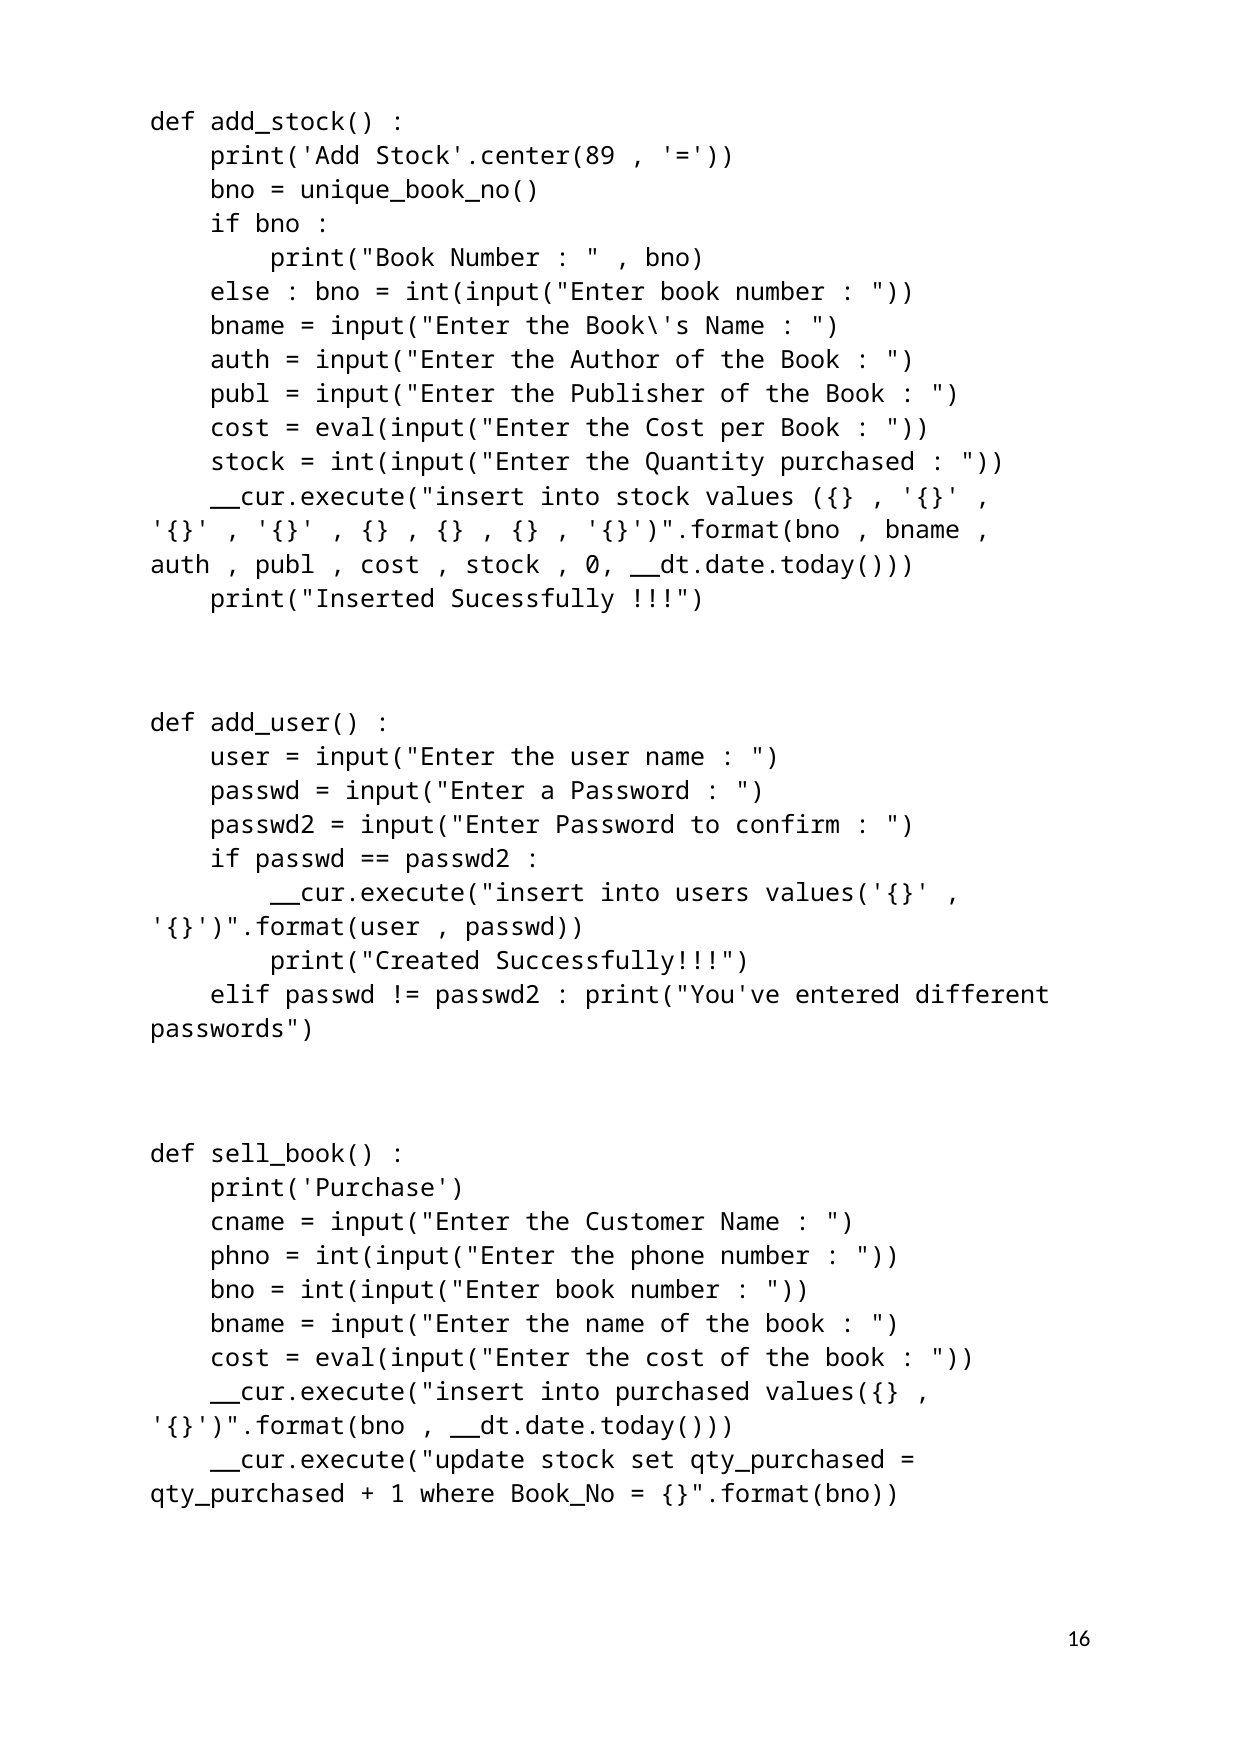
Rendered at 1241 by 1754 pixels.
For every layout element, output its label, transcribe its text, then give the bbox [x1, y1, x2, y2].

text __cur.execute("update stock set qty_purchased = qty_purchased + 1 where Book_No = {}".format(bno)) [150, 1442, 1090, 1510]
text publ = input("Enter the Publisher of the Book : ") [150, 376, 1090, 410]
text bname = input("Enter the name of the book : ") [150, 1306, 1090, 1339]
text def add_stock() : [150, 103, 1090, 137]
text __cur.execute("insert into stock values ({} , '{}' , '{}' , '{}' , {} , {} , {} , '{}')".format(bno , bname , auth , publ , cost , stock , 0, __dt.date.today())) [150, 478, 1090, 580]
text def add_user() : [150, 704, 1090, 738]
text passwd = input("Enter a Password : ") [150, 773, 1090, 807]
text auth = input("Enter the Author of the Book : ") [150, 342, 1090, 376]
text bname = input("Enter the Book\'s Name : ") [150, 308, 1090, 342]
text print('Purchase') [150, 1169, 1090, 1203]
text user = input("Enter the user name : ") [150, 738, 1090, 773]
text def sell_book() : [150, 1135, 1090, 1169]
text if bno : [150, 206, 1090, 240]
text if passwd == passwd2 : [150, 841, 1090, 875]
text bno = unique_book_no() [150, 172, 1090, 206]
text passwd2 = input("Enter Password to confirm : ") [150, 807, 1090, 841]
text cname = input("Enter the Customer Name : ") [150, 1203, 1090, 1237]
text __cur.execute("insert into purchased values({} , '{}')".format(bno , __dt.date.today())) [150, 1374, 1090, 1442]
text else : bno = int(input("Enter book number : ")) [150, 274, 1090, 308]
text bno = int(input("Enter book number : ")) [150, 1271, 1090, 1306]
text print("Created Successfully!!!") [150, 943, 1090, 977]
text print("Inserted Sucessfully !!!") [150, 580, 1090, 614]
text cost = eval(input("Enter the Cost per Book : ")) [150, 410, 1090, 444]
text print("Book Number : " , bno) [150, 240, 1090, 274]
text print('Add Stock'.center(89 , '=')) [150, 137, 1090, 172]
text stock = int(input("Enter the Quantity purchased : ")) [150, 444, 1090, 478]
text elif passwd != passwd2 : print("You've entered different passwords") [150, 977, 1090, 1045]
text cost = eval(input("Enter the cost of the book : ")) [150, 1339, 1090, 1374]
text __cur.execute("insert into users values('{}' , '{}')".format(user , passwd)) [150, 875, 1090, 943]
text phno = int(input("Enter the phone number : ")) [150, 1237, 1090, 1271]
